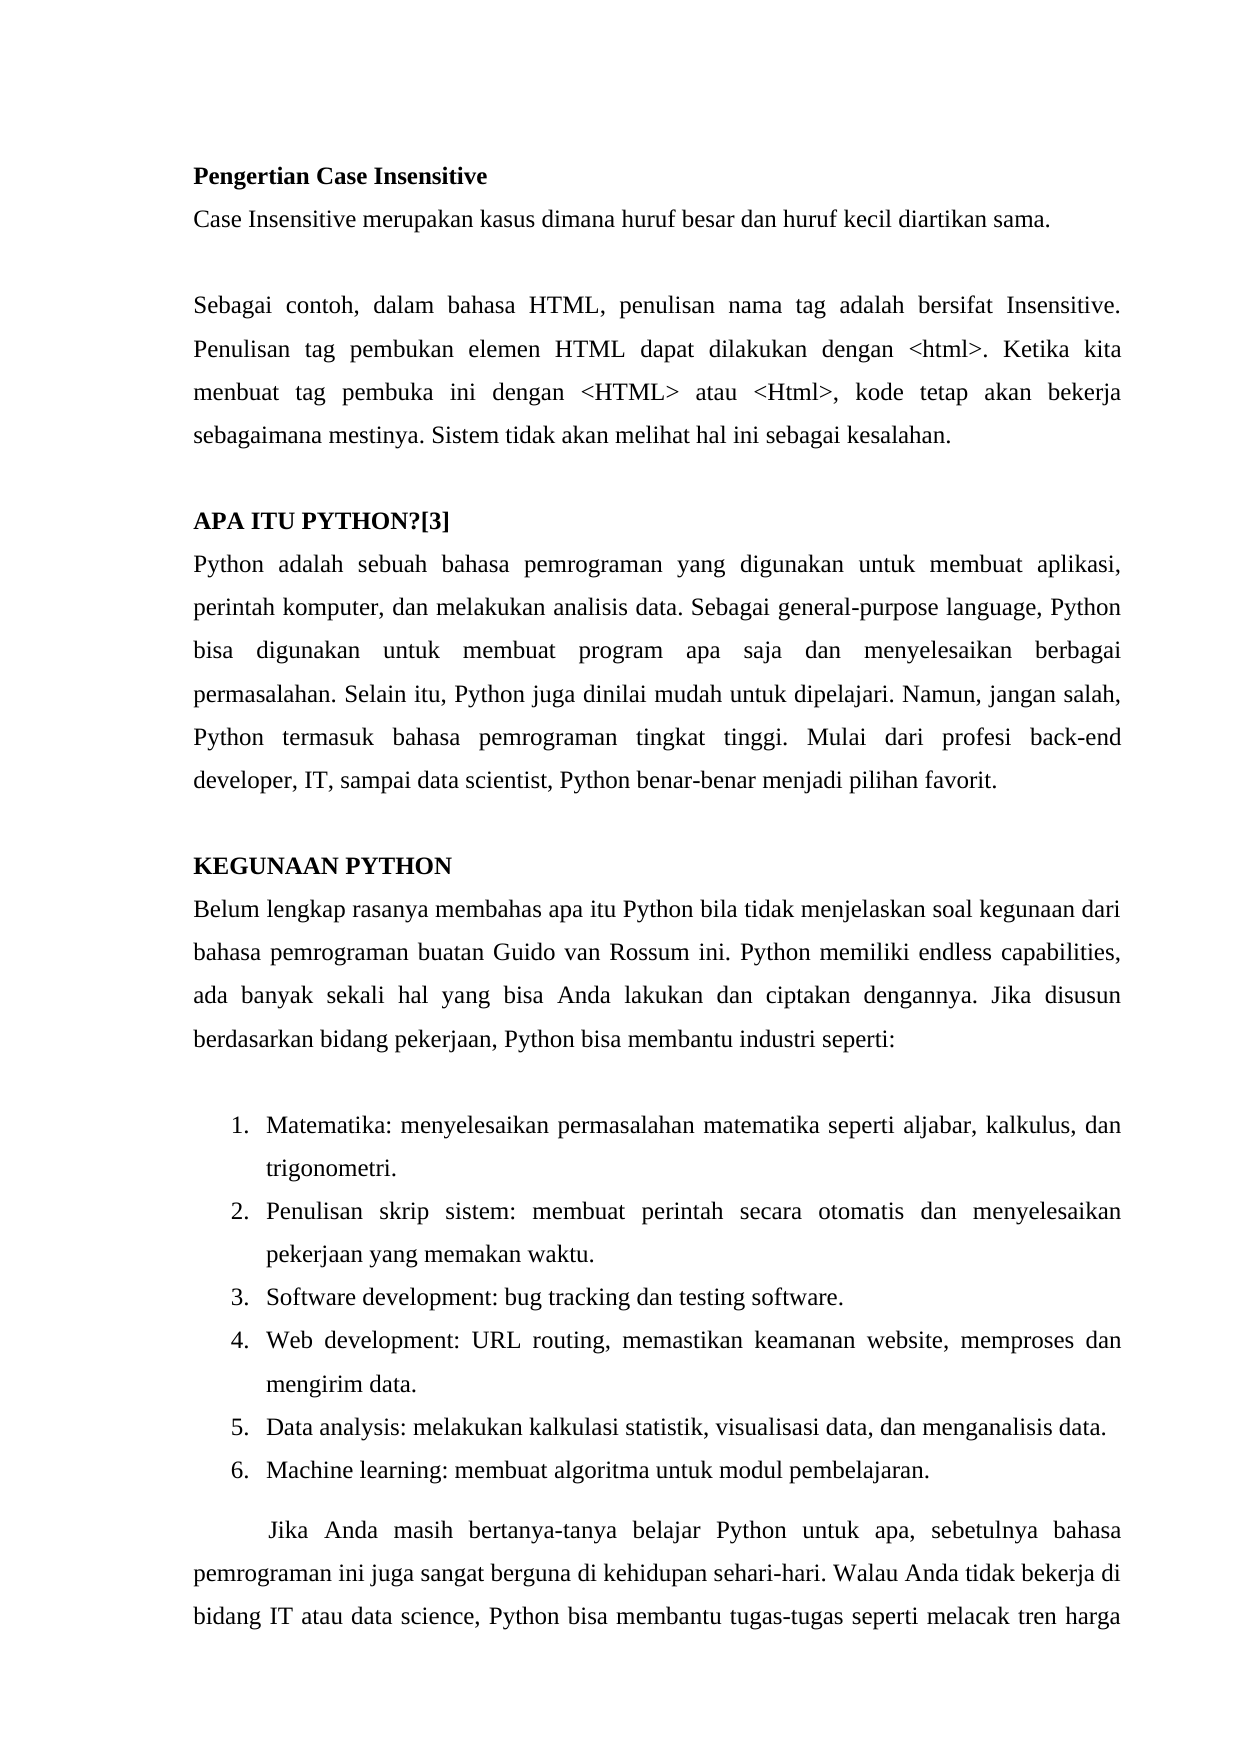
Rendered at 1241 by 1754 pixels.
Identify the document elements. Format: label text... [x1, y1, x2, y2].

list APA ITU PYTHON?[3] [193, 506, 1122, 535]
list Pengertian Case Insensitive [193, 161, 1122, 190]
list Web development: URL routing, memastikan keamanan website, memproses dan mengirim data. [231, 1326, 1122, 1397]
list Machine learning: membuat algoritma untuk modul pembelajaran. [231, 1455, 1122, 1484]
list Sebagai contoh, dalam bahasa HTML, penulisan nama tag adalah bersifat Insensitive. Penulisan tag pembukan elemen HTML dapat dilakukan dengan <html>. Ketika kita menbuat tag pembuka ini dengan <HTML> atau <Html>, kode tetap akan bekerja sebagaimana mestinya. Sistem tidak akan melihat hal ini sebagai kesalahan. [193, 291, 1122, 449]
list KEGUNAAN PYTHON [193, 851, 1122, 880]
list Data analysis: melakukan kalkulasi statistik, visualisasi data, dan menganalisis data. [231, 1412, 1122, 1441]
list Software development: bug tracking dan testing software. [231, 1282, 1122, 1311]
list Python adalah sebuah bahasa pemrograman yang digunakan untuk membuat aplikasi, perintah komputer, dan melakukan analisis data. Sebagai general-purpose language, Python bisa digunakan untuk membuat program apa saja dan menyelesaikan berbagai permasalahan. Selain itu, Python juga dinilai mudah untuk dipelajari. Namun, jangan salah, Python termasuk bahasa pemrograman tingkat tinggi. Mulai dari profesi back-end developer, IT, sampai data scientist, Python benar-benar menjadi pilihan favorit. [193, 549, 1122, 794]
list Case Insensitive merupakan kasus dimana huruf besar dan huruf kecil diartikan sama. [193, 204, 1122, 233]
list Matematika: menyelesaikan permasalahan matematika seperti aljabar, kalkulus, dan trigonometri. [231, 1110, 1122, 1182]
list Belum lengkap rasanya membahas apa itu Python bila tidak menjelaskan soal kegunaan dari bahasa pemrograman buatan Guido van Rossum ini. Python memiliki endless capabilities, ada banyak sekali hal yang bisa Anda lakukan dan ciptakan dengannya. Jika disusun berdasarkan bidang pekerjaan, Python bisa membantu industri seperti: [193, 894, 1122, 1052]
list Penulisan skrip sistem: membuat perintah secara otomatis dan menyelesaikan pekerjaan yang memakan waktu. [231, 1196, 1122, 1268]
